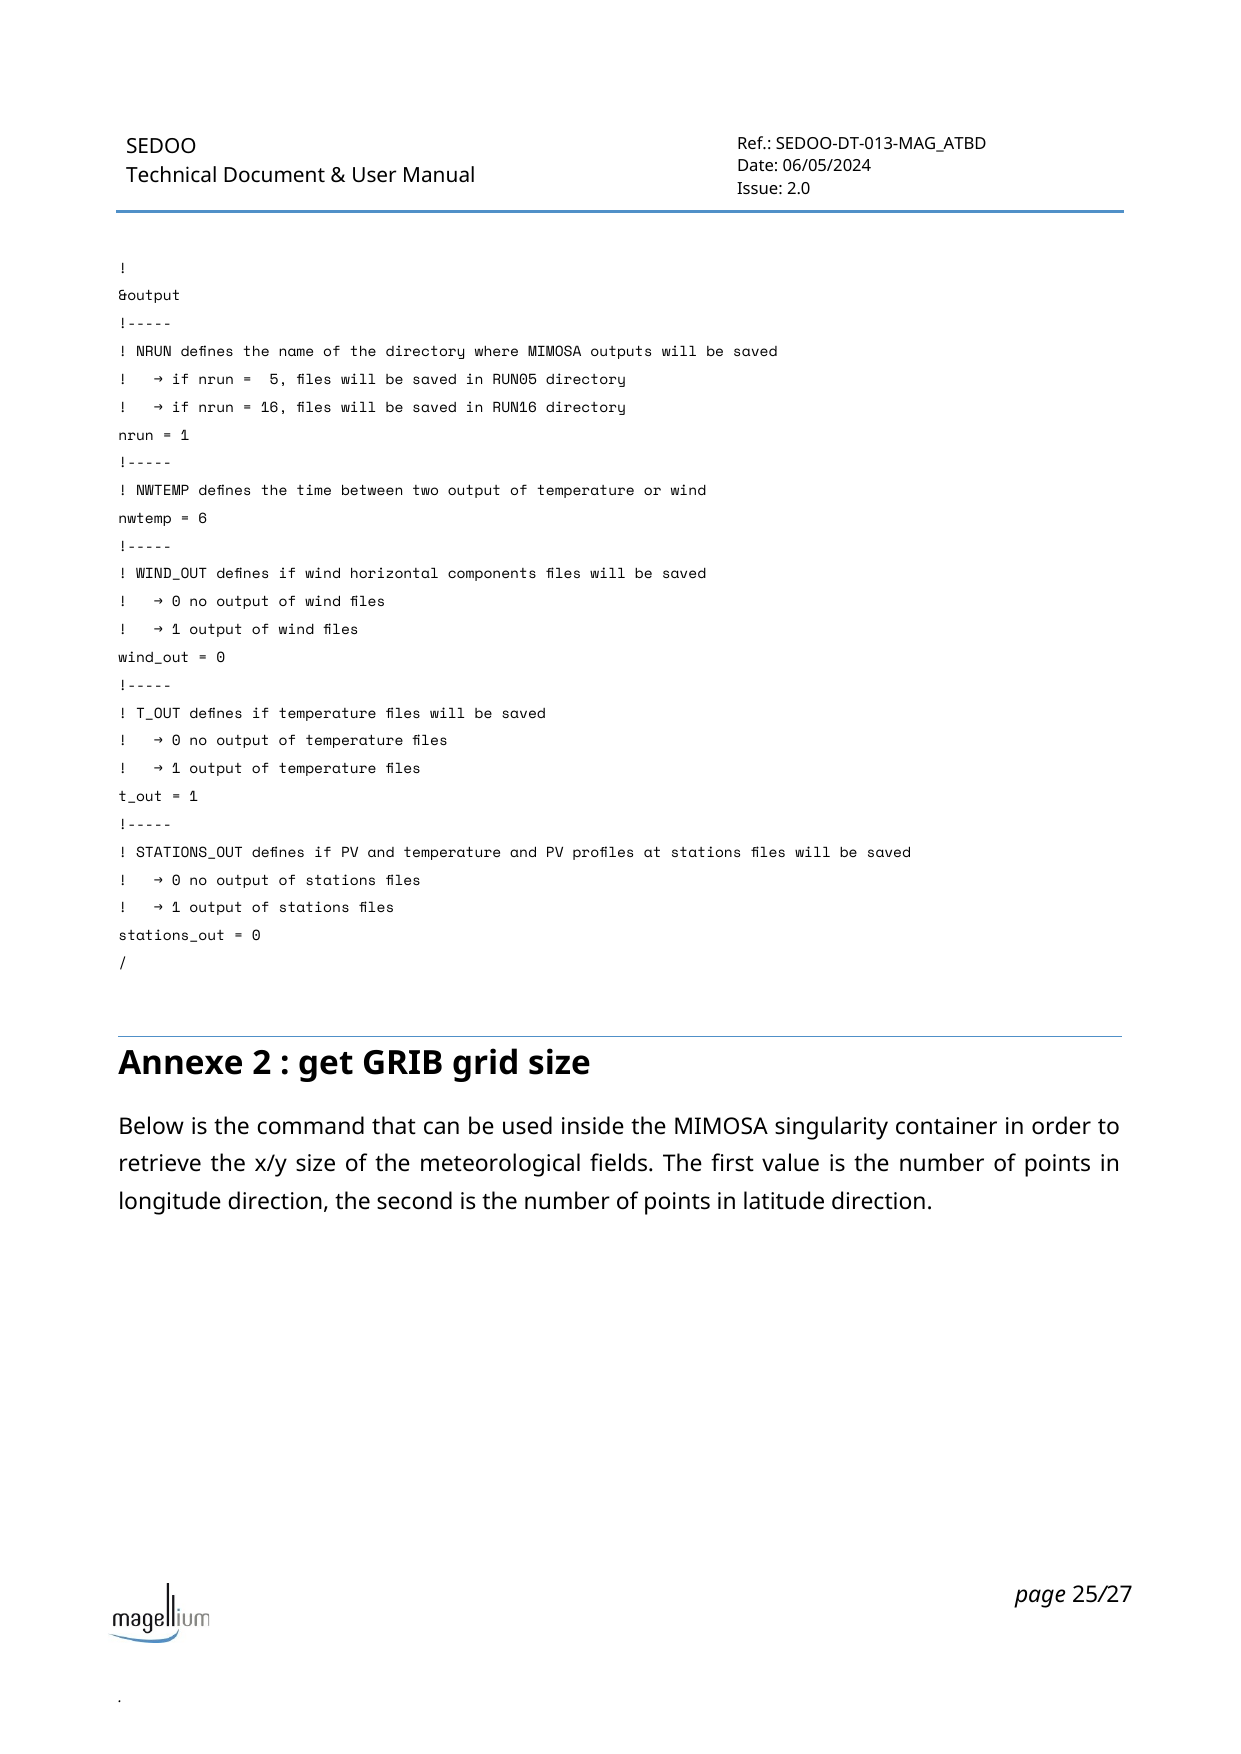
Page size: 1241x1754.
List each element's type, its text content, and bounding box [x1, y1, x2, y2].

text ! -> 0 no output of temperature files [118, 729, 1122, 751]
text nwtemp = 6 [118, 507, 1122, 528]
text ! -> 0 no output of stations files [118, 868, 1122, 890]
text !----- [118, 312, 1122, 334]
text ! -> if nrun = 16, files will be saved in RUN16 directory [118, 396, 1122, 417]
text ! -> if nrun = 5, files will be saved in RUN05 directory [118, 368, 1122, 389]
text !----- [118, 674, 1122, 695]
text ! -> 1 output of temperature files [118, 757, 1122, 779]
text !----- [118, 535, 1122, 556]
picture [107, 1583, 210, 1643]
subtitle Annexe 2 : get GRIB grid size [118, 1037, 1122, 1084]
text t_out = 1 [118, 785, 1122, 807]
text !----- [118, 813, 1122, 834]
text ! T_OUT defines if temperature files will be saved [118, 702, 1122, 723]
text nrun = 1 [118, 423, 1122, 445]
text Below is the command that can be used inside the MIMOSA singularity container in order to retrieve the x/y size of the meteorological fields. The first value is the number of points in longitude direction, the second is the number of points in latitude direction. [118, 1109, 1122, 1216]
text ! -> 1 output of wind files [118, 618, 1122, 640]
text ! NWTEMP defines the time between two output of temperature or wind [118, 479, 1122, 501]
text !----- [118, 451, 1122, 473]
text / [118, 952, 1122, 973]
text wind_out = 0 [118, 646, 1122, 668]
text stations_out = 0 [118, 924, 1122, 946]
text &output [118, 284, 1122, 306]
text ! -> 1 output of stations files [118, 896, 1122, 918]
text ! STATIONS_OUT defines if PV and temperature and PV profiles at stations files will be saved [118, 841, 1122, 862]
text ! WIND_OUT defines if wind horizontal components files will be saved [118, 563, 1122, 584]
text ! NRUN defines the name of the directory where MIMOSA outputs will be saved [118, 340, 1122, 362]
text ! -> 0 no output of wind files [118, 590, 1122, 612]
text ! [118, 257, 1122, 278]
